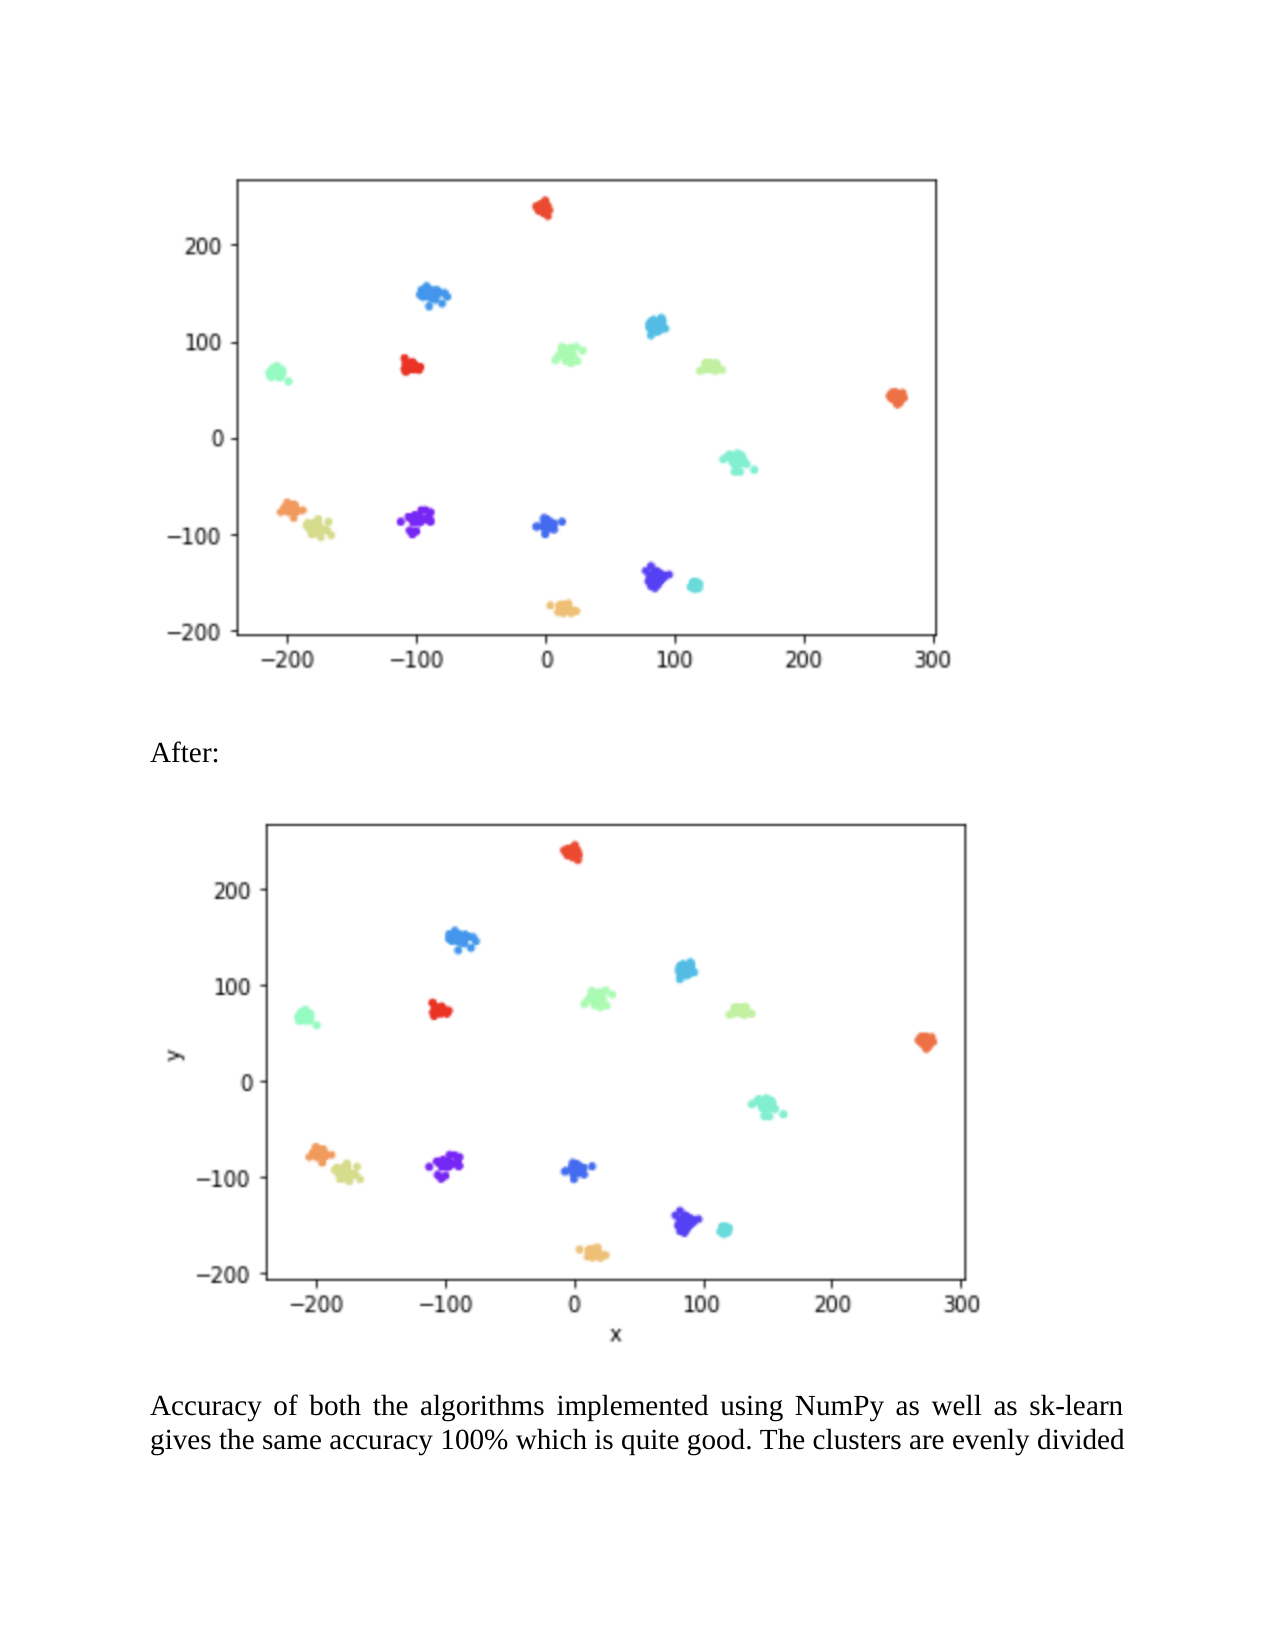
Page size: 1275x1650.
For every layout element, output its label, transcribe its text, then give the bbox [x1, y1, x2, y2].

picture [150, 802, 1055, 1355]
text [150, 1388, 1125, 1455]
picture [150, 150, 1055, 702]
text After: [150, 736, 1125, 769]
